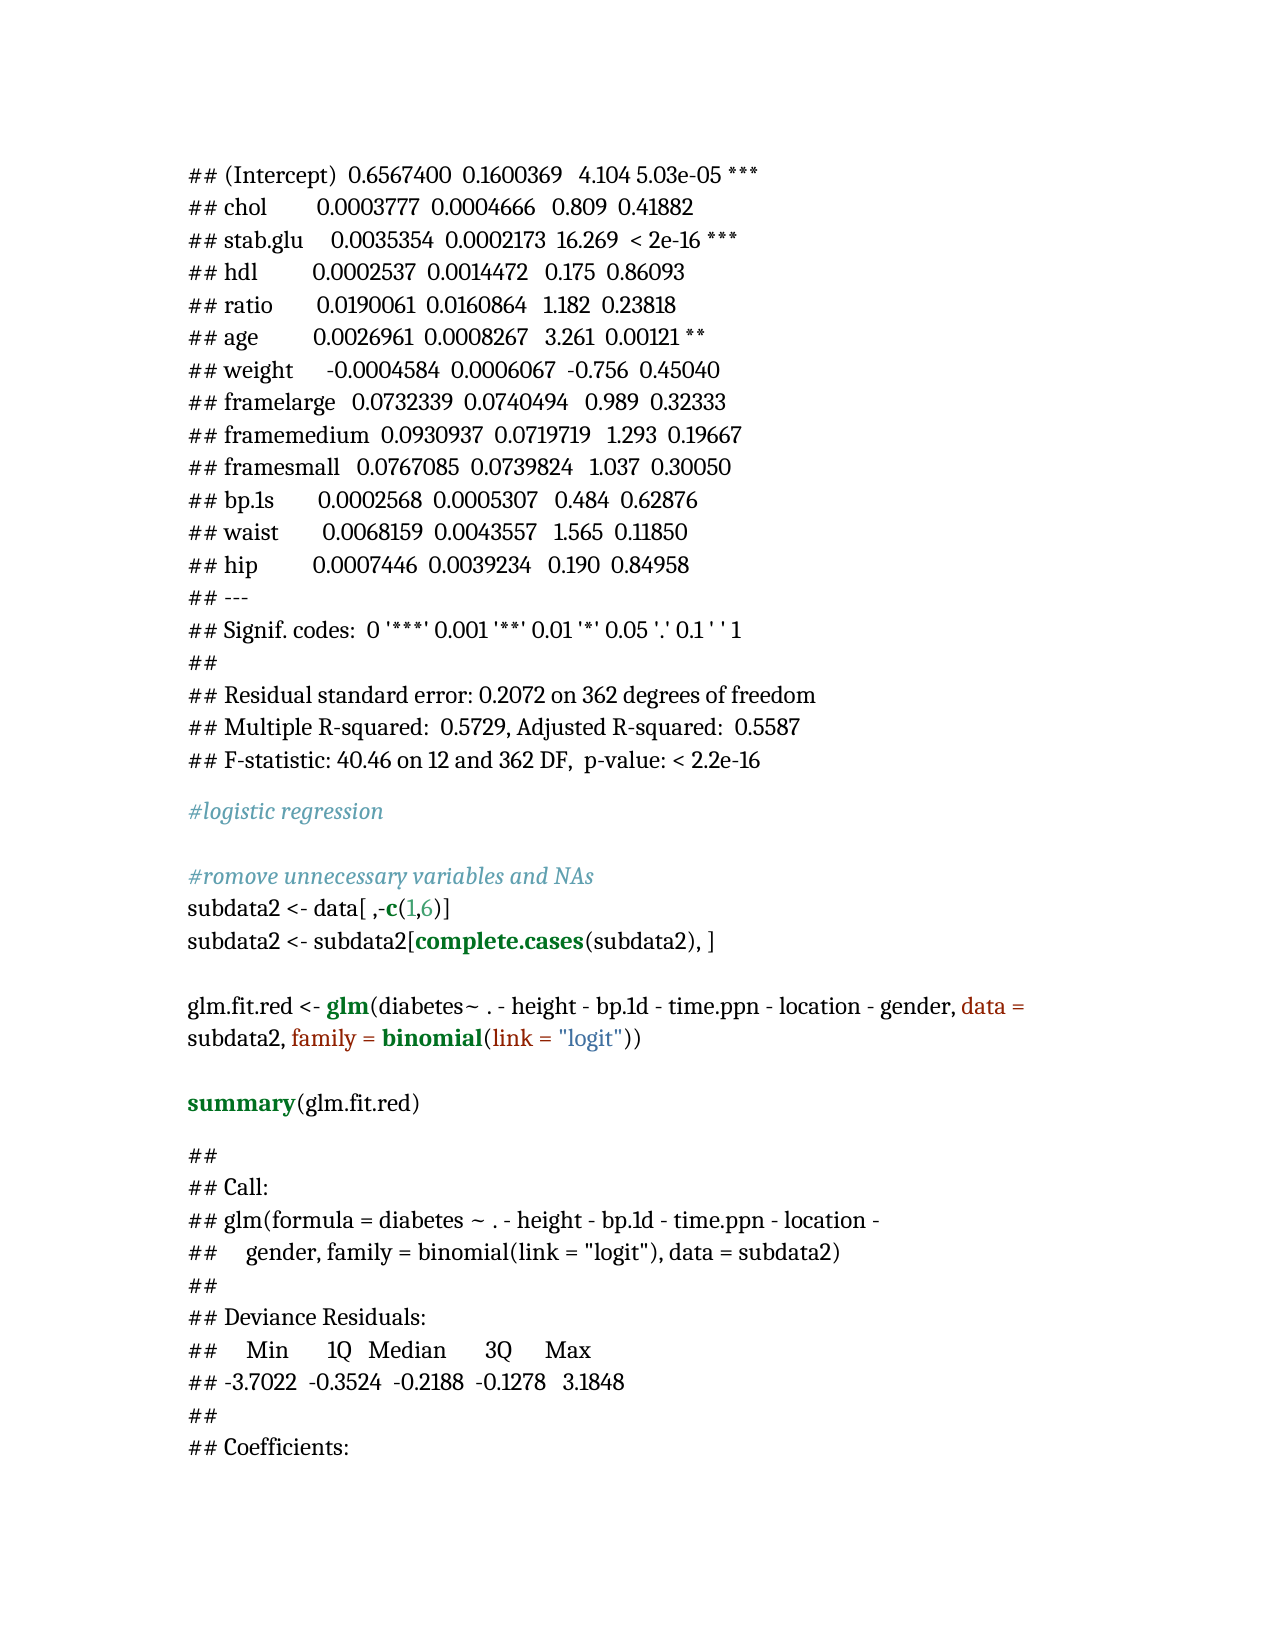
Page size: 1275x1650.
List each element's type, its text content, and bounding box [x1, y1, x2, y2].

text #logistic regression #romove unnecessary variables and NAs subdata2 <- data[ ,-c(1,6)] subdata2 <- subdata2[complete.cases(subdata2), ] glm.fit.red <- glm(diabetes~ . - height - bp.1d - time.ppn - location - gender, data = subdata2, family = binomial(link = "logit")) summary(glm.fit.red) [187, 795, 1087, 1120]
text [187, 1139, 1087, 1464]
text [187, 159, 1087, 776]
